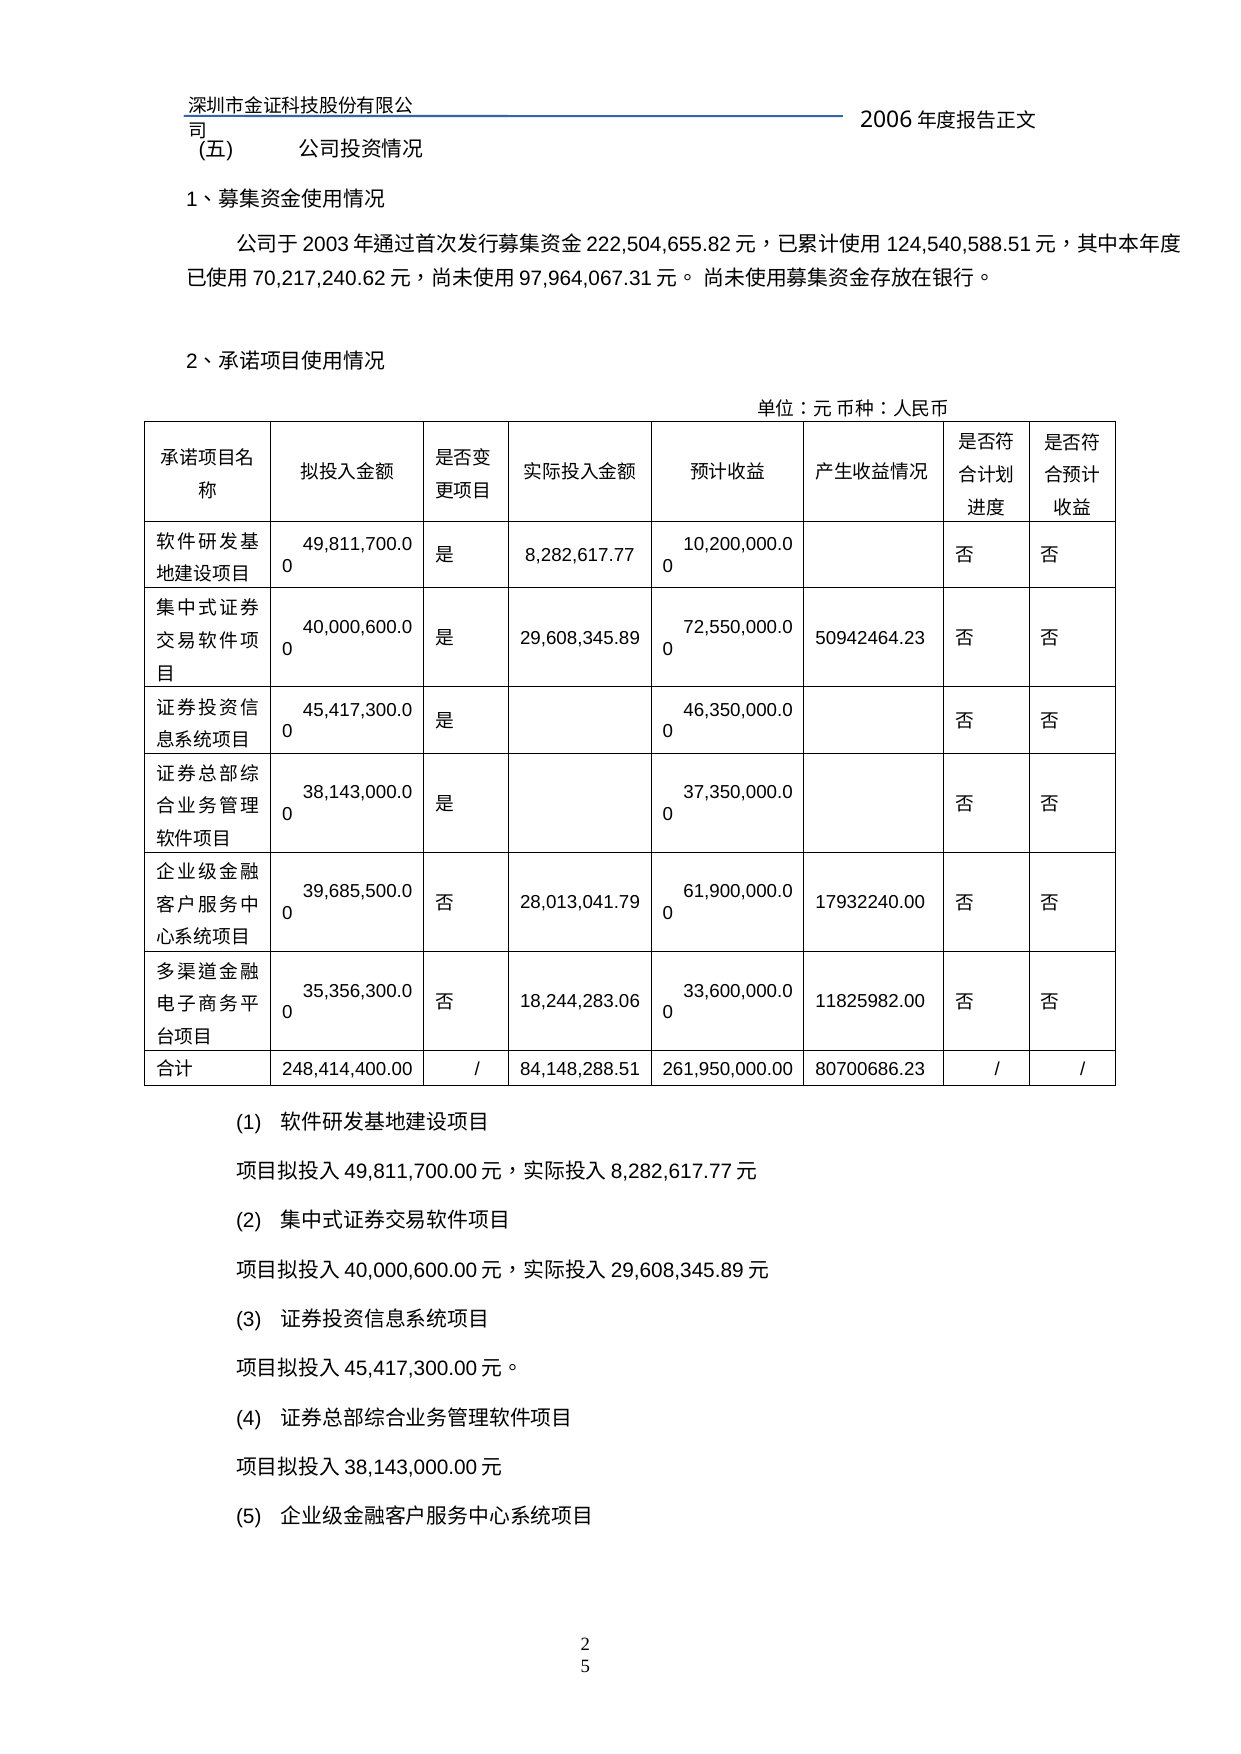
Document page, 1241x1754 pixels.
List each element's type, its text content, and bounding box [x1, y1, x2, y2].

table_header 预计收益 [652, 422, 803, 521]
table_cell 否 [944, 522, 1029, 587]
table_header 实际投入金额 [509, 422, 651, 521]
table_cell 46,350,000.00 [652, 687, 803, 753]
table_cell 72,550,000.00 [652, 588, 803, 686]
table_cell / [944, 1051, 1029, 1085]
table_cell 39,685,500.00 [271, 853, 423, 951]
table_cell 35,356,300.00 [271, 952, 423, 1050]
table_cell / [1030, 1051, 1115, 1085]
table_cell 50942464.23 [804, 588, 943, 686]
table_cell 否 [1030, 754, 1115, 852]
table_cell 多渠道金融 电子商务平 台项目 [145, 952, 270, 1050]
table_cell 软件研发基 地建设项目 [145, 522, 270, 587]
list 证券总部综合业务管理软件项目 [236, 1403, 1186, 1431]
text 项目拟投入38,143,000.00元 [236, 1452, 1186, 1480]
table_cell [509, 687, 651, 753]
table_cell 证券投资信 息系统项目 [145, 687, 270, 753]
table_cell 17932240.00 [804, 853, 943, 951]
table_header 拟投入金额 [271, 422, 423, 521]
table_cell 61,900,000.00 [652, 853, 803, 951]
table_header 产生收益情况 [804, 422, 943, 521]
text 单位：元 币种：人民币 [757, 395, 1186, 421]
table_cell 否 [1030, 687, 1115, 753]
list 软件研发基地建设项目 [236, 1107, 1186, 1135]
table_cell 261,950,000.00 [652, 1051, 803, 1085]
list 证券投资信息系统项目 [236, 1304, 1186, 1332]
list 集中式证券交易软件项目 [236, 1206, 1186, 1234]
table_cell 28,013,041.79 [509, 853, 651, 951]
table_cell 是 [424, 588, 508, 686]
table_cell 否 [1030, 588, 1115, 686]
text 项目拟投入40,000,600.00元，实际投入29,608,345.89元 [236, 1255, 1186, 1283]
table_header 是否变 更项目 [424, 422, 508, 521]
table_cell 否 [1030, 853, 1115, 951]
table_header 承诺项目名 称 [145, 422, 270, 521]
table_cell 否 [1030, 952, 1115, 1050]
table_cell [804, 687, 943, 753]
table_cell [804, 754, 943, 852]
table_cell 8,282,617.77 [509, 522, 651, 587]
table_cell 否 [944, 853, 1029, 951]
table_header 是否符 合预计 收益 [1030, 422, 1115, 521]
table_cell 否 [424, 952, 508, 1050]
table_cell 是 [424, 687, 508, 753]
table_cell 40,000,600.00 [271, 588, 423, 686]
table_cell 80700686.23 [804, 1051, 943, 1085]
table_cell 否 [944, 687, 1029, 753]
text 1、募集资金使用情况 [186, 184, 1186, 212]
table_cell 企业级金融 客户服务中 心系统项目 [145, 853, 270, 951]
text 2、承诺项目使用情况 [186, 346, 1186, 374]
table_cell 否 [944, 952, 1029, 1050]
list 企业级金融客户服务中心系统项目 [236, 1501, 1186, 1529]
table_cell 84,148,288.51 [509, 1051, 651, 1085]
table_cell 10,200,000.00 [652, 522, 803, 587]
text 项目拟投入45,417,300.00元。 [236, 1353, 1186, 1382]
table_cell [509, 754, 651, 852]
table_cell 否 [944, 588, 1029, 686]
table_cell 证券总部综 合业务管理 软件项目 [145, 754, 270, 852]
table_cell 否 [944, 754, 1029, 852]
table_cell 29,608,345.89 [509, 588, 651, 686]
table_cell 11825982.00 [804, 952, 943, 1050]
table_cell 37,350,000.00 [652, 754, 803, 852]
table_cell 否 [1030, 522, 1115, 587]
table_header 是否符 合计划 进度 [944, 422, 1029, 521]
table_cell 合计 [145, 1051, 270, 1085]
text 公司于2003年通过首次发行募集资金222,504,655.82元，已累计使用 124,540,588.51元，其中本年度已使用70,217,240.62元，尚未使用97,964,067.31元。 尚未使用募集资金存放在银行。 [186, 225, 1186, 292]
table_cell 33,600,000.00 [652, 952, 803, 1050]
table_cell 18,244,283.06 [509, 952, 651, 1050]
table_cell 否 [424, 853, 508, 951]
table_cell / [424, 1051, 508, 1085]
table_cell 248,414,400.00 [271, 1051, 423, 1085]
table_cell 集中式证券 交易软件项 目 [145, 588, 270, 686]
table_cell [804, 522, 943, 587]
table_cell 是 [424, 754, 508, 852]
text 项目拟投入49,811,700.00元，实际投入8,282,617.77元 [236, 1156, 1186, 1185]
table_cell 38,143,000.00 [271, 754, 423, 852]
table_cell 是 [424, 522, 508, 587]
list 公司投资情况 [198, 134, 1186, 163]
table_cell 45,417,300.00 [271, 687, 423, 753]
table_cell 49,811,700.00 [271, 522, 423, 587]
